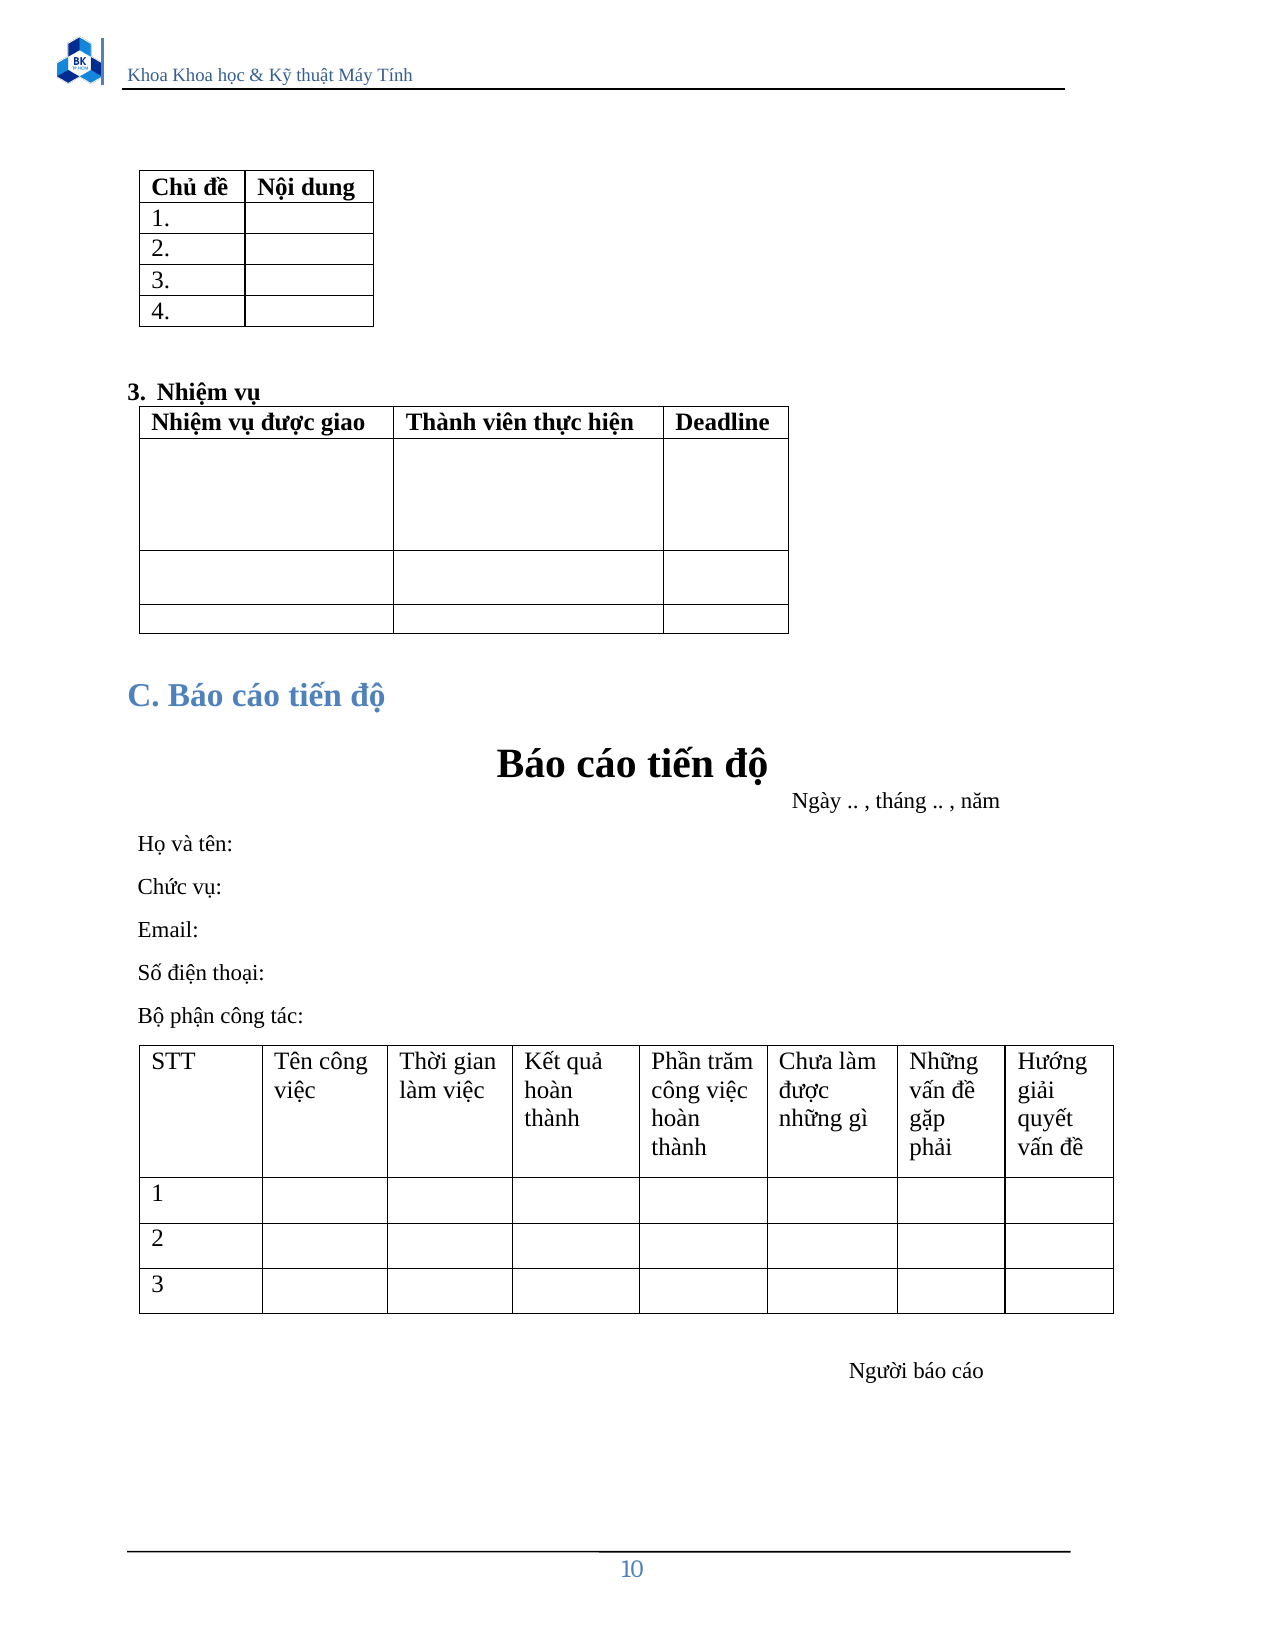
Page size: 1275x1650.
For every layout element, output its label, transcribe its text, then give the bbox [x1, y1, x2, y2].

text Bộ phận công tác: [137, 1002, 1137, 1029]
table_cell [263, 1269, 387, 1313]
table_cell [394, 439, 663, 550]
table_cell [246, 296, 373, 326]
text Email: [137, 916, 1137, 943]
table_header Thành viên thực hiện [394, 407, 663, 437]
table_cell 1 [140, 1178, 262, 1222]
table_cell [263, 1224, 387, 1268]
table_cell [898, 1269, 1004, 1313]
table_header Những vấn đề gặp phải [898, 1046, 1004, 1177]
table_cell [1006, 1224, 1113, 1268]
text Ngày .. , tháng .. , năm [663, 787, 1137, 813]
subtitle C. Báo cáo tiến độ [127, 676, 889, 714]
table_cell [246, 265, 373, 295]
table_header STT [140, 1046, 262, 1177]
table_cell [640, 1269, 767, 1313]
picture [56, 36, 103, 84]
table_cell [394, 605, 663, 633]
table_header Hướng giải quyết vấn đề [1006, 1046, 1113, 1177]
table_cell [1006, 1269, 1113, 1313]
table_header Thời gian làm việc [388, 1046, 512, 1177]
table_cell [513, 1178, 639, 1222]
table_cell [263, 1178, 387, 1222]
table_header Phần trăm công việc hoàn thành [640, 1046, 767, 1177]
table_cell [246, 203, 373, 233]
table_cell 3 [140, 1269, 262, 1313]
table_cell [394, 551, 663, 603]
table_header Nội dung [246, 171, 373, 202]
list Nhiệm vụ [127, 377, 1137, 406]
text Báo cáo tiến độ [127, 739, 1137, 787]
table_cell [140, 605, 393, 633]
table_header Deadline [664, 407, 788, 437]
table_cell [513, 1269, 639, 1313]
table_cell [388, 1269, 512, 1313]
table_cell [388, 1178, 512, 1222]
table_cell [388, 1224, 512, 1268]
table_cell [664, 605, 788, 633]
table_cell [513, 1224, 639, 1268]
table_header Nhiệm vụ được giao [140, 407, 393, 437]
table_cell 2. [140, 234, 244, 264]
table_cell 4. [140, 296, 244, 326]
table_cell [140, 439, 393, 550]
table_header Tên công việc [263, 1046, 387, 1177]
table_cell [1006, 1178, 1113, 1222]
text Chức vụ: [137, 873, 1137, 899]
text Người báo cáo [127, 1357, 998, 1383]
table_cell [140, 551, 393, 603]
table_cell 1. [140, 203, 244, 233]
text Họ và tên: [137, 830, 1137, 856]
table_cell [768, 1269, 897, 1313]
table_header Chủ đề [140, 171, 244, 202]
table_cell [664, 439, 788, 550]
table_cell [664, 551, 788, 603]
table_cell 3. [140, 265, 244, 295]
text Số điện thoại: [137, 959, 1137, 986]
table_cell [640, 1178, 767, 1222]
table_cell [768, 1224, 897, 1268]
table_header Chưa làm được những gì [768, 1046, 897, 1177]
table_cell 2 [140, 1224, 262, 1268]
table_header Kết quả hoàn thành [513, 1046, 639, 1177]
table_cell [768, 1178, 897, 1222]
table_cell [640, 1224, 767, 1268]
table_cell [898, 1224, 1004, 1268]
table_cell [898, 1178, 1004, 1222]
table_cell [246, 234, 373, 264]
